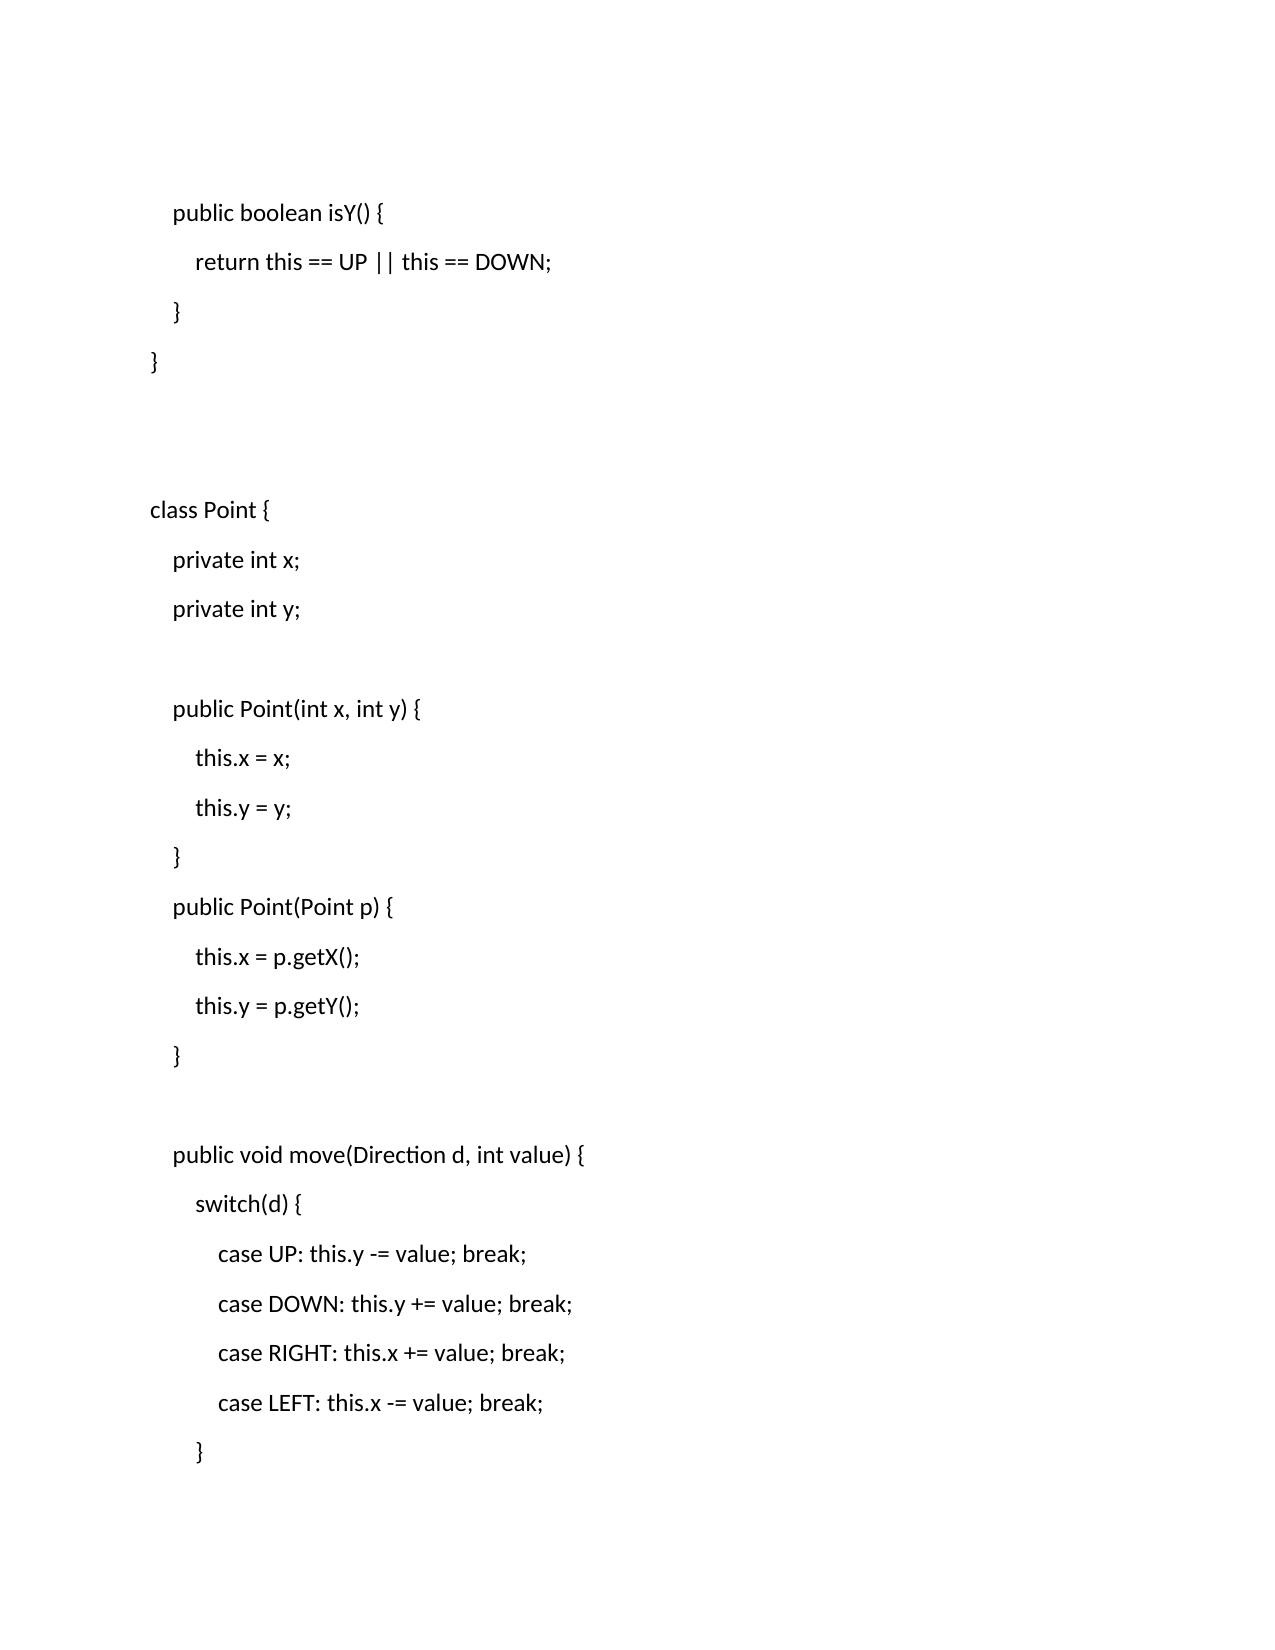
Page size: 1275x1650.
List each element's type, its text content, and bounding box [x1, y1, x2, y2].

text public boolean isY() { [150, 197, 1125, 227]
text case LEFT: this.x -= value; break; [150, 1387, 1125, 1417]
text this.y = y; [150, 792, 1125, 822]
text } [150, 1436, 1125, 1467]
text case DOWN: this.y += value; break; [150, 1288, 1125, 1318]
text } [150, 296, 1125, 327]
text private int x; [150, 544, 1125, 574]
text } [150, 1040, 1125, 1070]
text return this == UP || this == DOWN; [150, 246, 1125, 277]
text } [150, 346, 1125, 376]
text class Point { [150, 494, 1125, 525]
text public Point(Point p) { [150, 891, 1125, 922]
text this.x = p.getX(); [150, 941, 1125, 971]
text case UP: this.y -= value; break; [150, 1238, 1125, 1269]
text } [150, 841, 1125, 872]
text this.y = p.getY(); [150, 990, 1125, 1021]
text public Point(int x, int y) { [150, 693, 1125, 723]
text this.x = x; [150, 742, 1125, 773]
text case RIGHT: this.x += value; break; [150, 1337, 1125, 1368]
text switch(d) { [150, 1188, 1125, 1219]
text public void move(Direction d, int value) { [150, 1139, 1125, 1169]
text private int y; [150, 593, 1125, 624]
